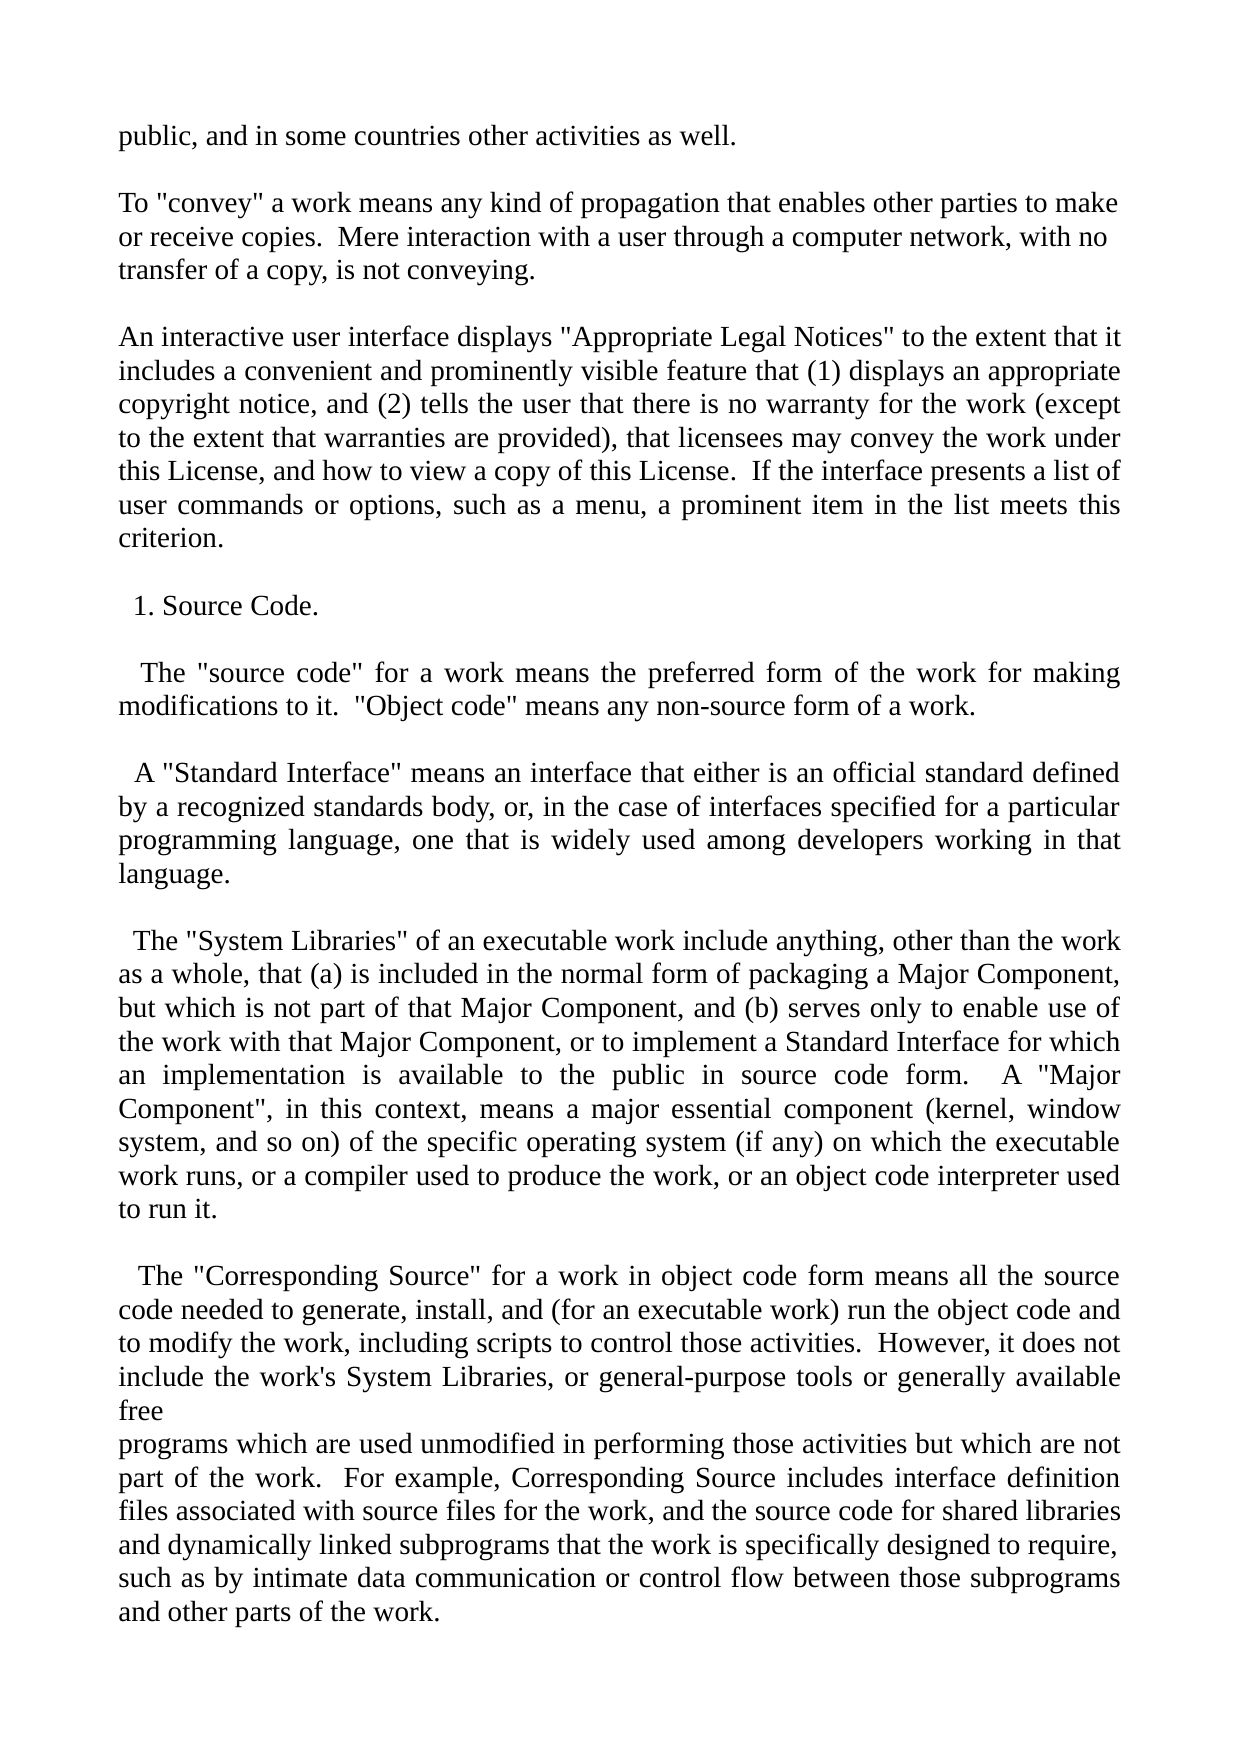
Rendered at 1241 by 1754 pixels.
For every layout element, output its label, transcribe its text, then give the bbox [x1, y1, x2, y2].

text To "convey" a work means any kind of propagation that enables other parties to make or receive copies. Mere interaction with a user through a computer network, with no transfer of a copy, is not conveying. [118, 185, 1122, 286]
text The "source code" for a work means the preferred form of the work for making modifications to it. "Object code" means any non-source form of a work. [118, 655, 1122, 722]
text programs which are used unmodified in performing those activities but which are not part of the work. For example, Corresponding Source includes interface definition files associated with source files for the work, and the source code for shared libraries and dynamically linked subprograms that the work is specifically designed to require, [118, 1426, 1122, 1560]
text 1. Source Code. [118, 588, 1122, 621]
text A "Standard Interface" means an interface that either is an official standard defined by a recognized standards body, or, in the case of interfaces specified for a particular programming language, one that is widely used among developers working in that language. [118, 755, 1122, 889]
text public, and in some countries other activities as well. [118, 118, 1122, 152]
text such as by intimate data communication or control flow between those subprograms and other parts of the work. [118, 1560, 1122, 1627]
text An interactive user interface displays "Appropriate Legal Notices" to the extent that it includes a convenient and prominently visible feature that (1) displays an appropriate copyright notice, and (2) tells the user that there is no warranty for the work (except to the extent that warranties are provided), that licensees may convey the work under this License, and how to view a copy of this License. If the interface presents a list of user commands or options, such as a menu, a prominent item in the list meets this criterion. [118, 319, 1122, 554]
text The "System Libraries" of an executable work include anything, other than the work as a whole, that (a) is included in the normal form of packaging a Major Component, but which is not part of that Major Component, and (b) serves only to enable use of the work with that Major Component, or to implement a Standard Interface for which an implementation is available to the public in source code form. A "Major Component", in this context, means a major essential component (kernel, window system, and so on) of the specific operating system (if any) on which the executable work runs, or a compiler used to produce the work, or an object code interpreter used to run it. [118, 923, 1122, 1225]
text The "Corresponding Source" for a work in object code form means all the source code needed to generate, install, and (for an executable work) run the object code and to modify the work, including scripts to control those activities. However, it does not include the work's System Libraries, or general-purpose tools or generally available free [118, 1258, 1122, 1426]
